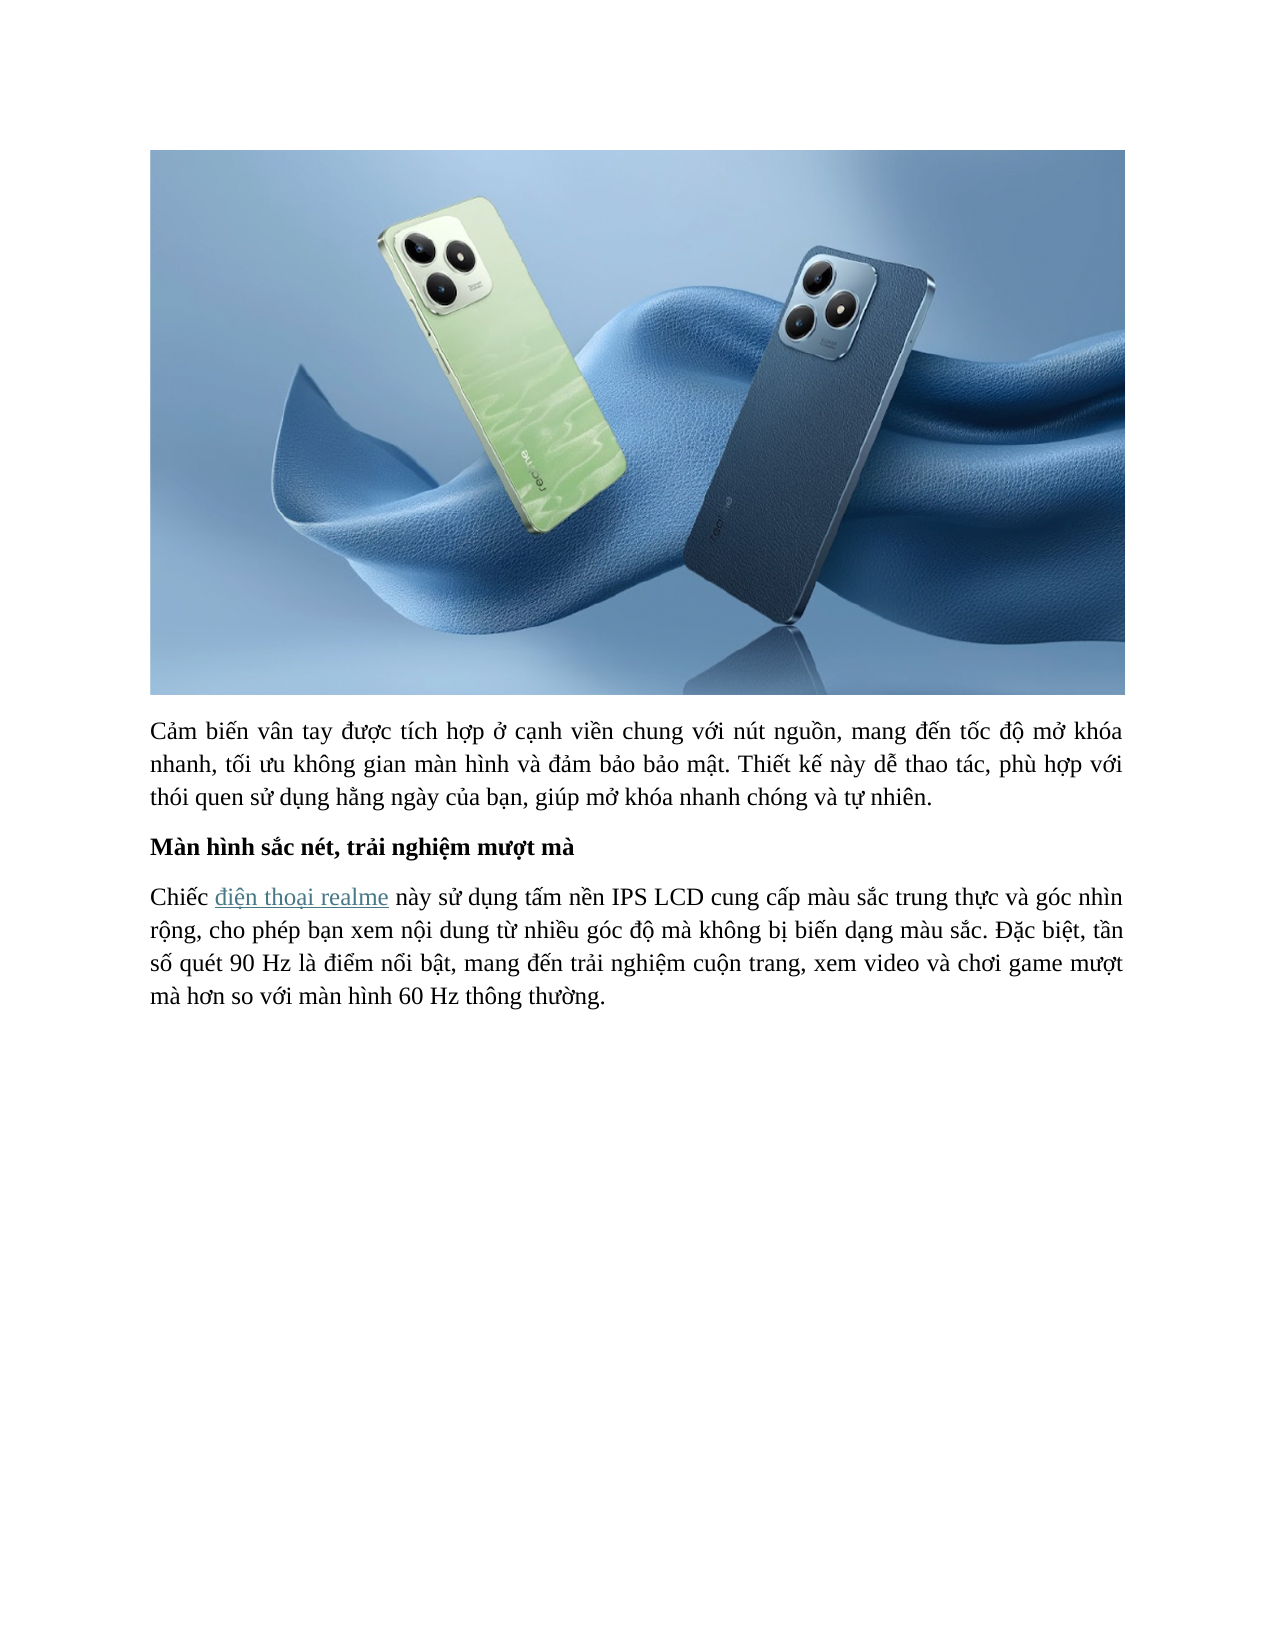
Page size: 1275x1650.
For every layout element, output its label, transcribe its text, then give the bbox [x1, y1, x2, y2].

text Chiếc điện thoại realme này sử dụng tấm nền IPS LCD cung cấp màu sắc trung thực và góc nhìn rộng, cho phép bạn xem nội dung từ nhiều góc độ mà không bị biến dạng màu sắc. Đặc biệt, tần số quét 90 Hz là điểm nổi bật, mang đến trải nghiệm cuộn trang, xem video và chơi game mượt mà hơn so với màn hình 60 Hz thông thường. [150, 882, 1125, 1009]
text Màn hình sắc nét, trải nghiệm mượt mà [150, 832, 1125, 861]
text Cảm biến vân tay được tích hợp ở cạnh viền chung với nút nguồn, mang đến tốc độ mở khóa nhanh, tối ưu không gian màn hình và đảm bảo bảo mật. Thiết kế này dễ thao tác, phù hợp với thói quen sử dụng hằng ngày của bạn, giúp mở khóa nhanh chóng và tự nhiên. [150, 716, 1125, 811]
picture [150, 150, 1125, 695]
